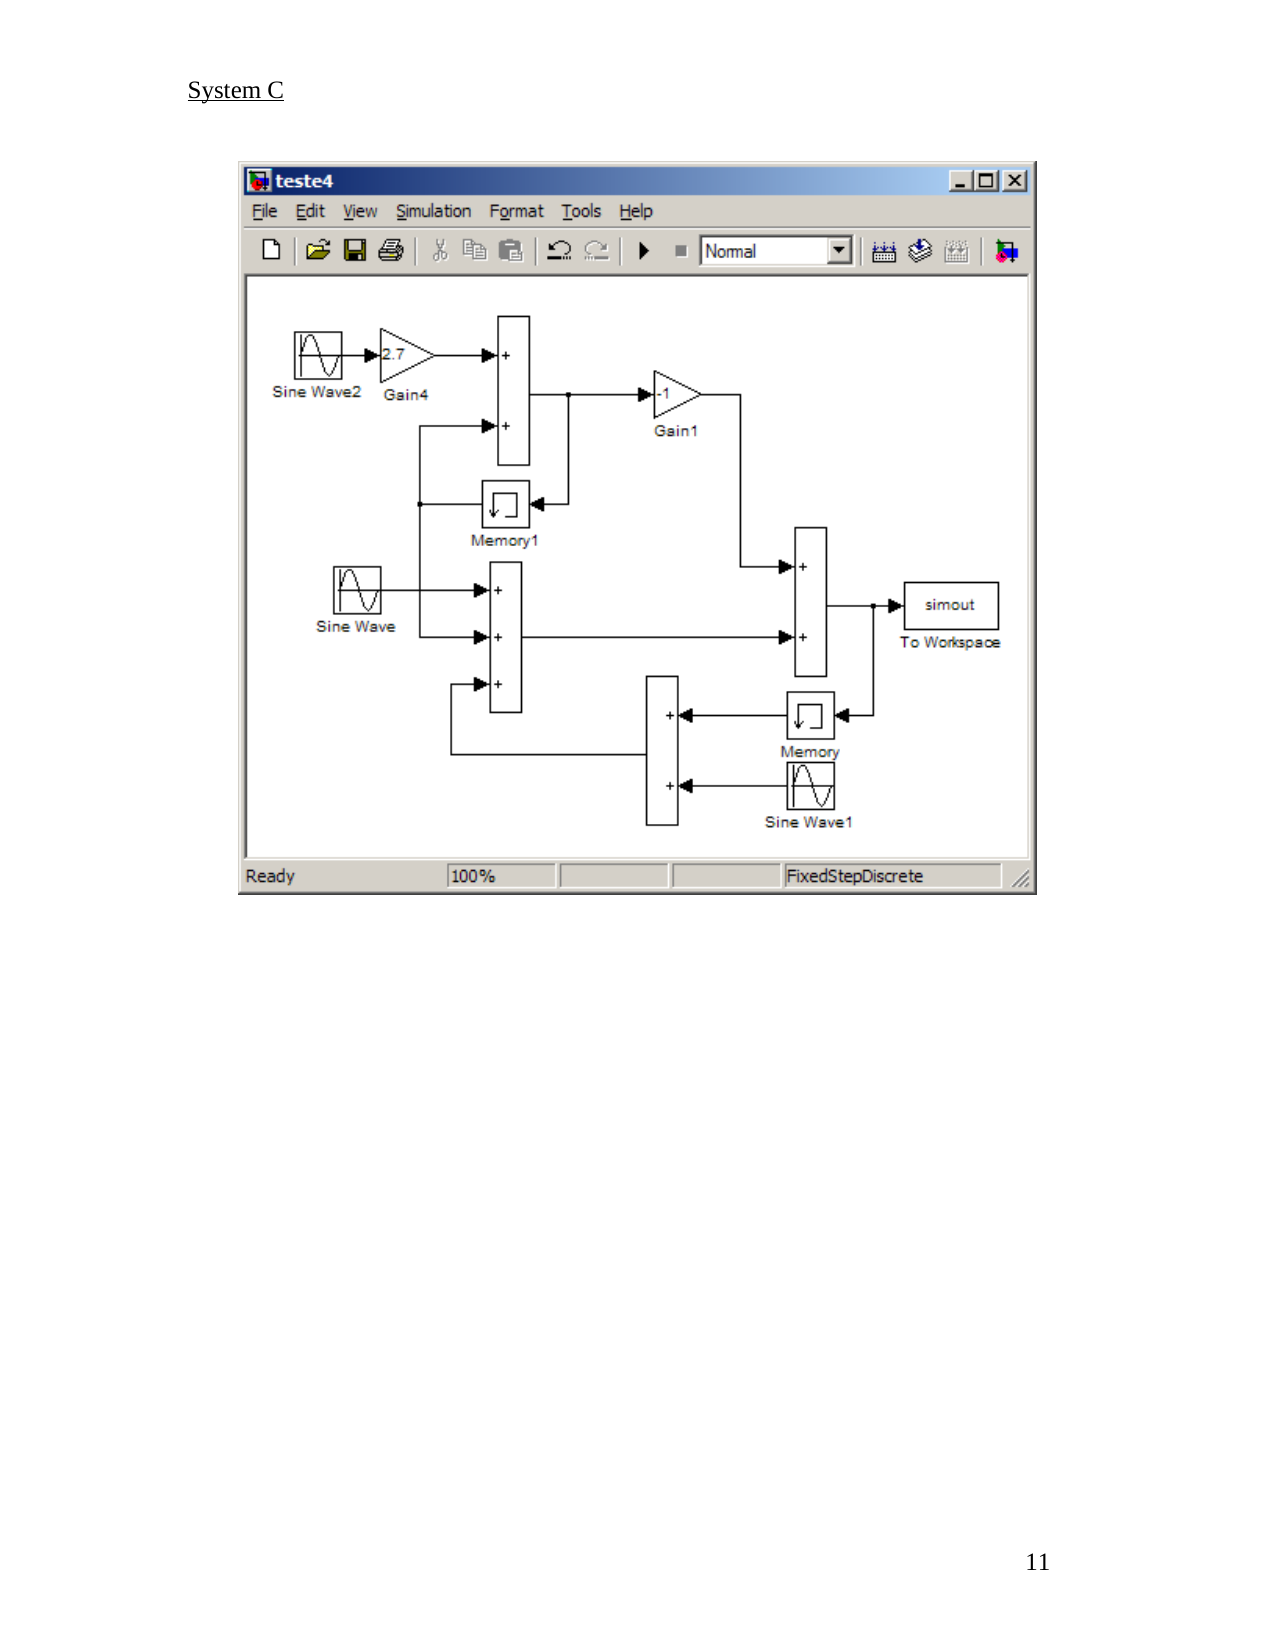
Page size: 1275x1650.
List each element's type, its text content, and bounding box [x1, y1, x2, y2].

text System C [187, 75, 1087, 104]
picture [238, 161, 1037, 895]
